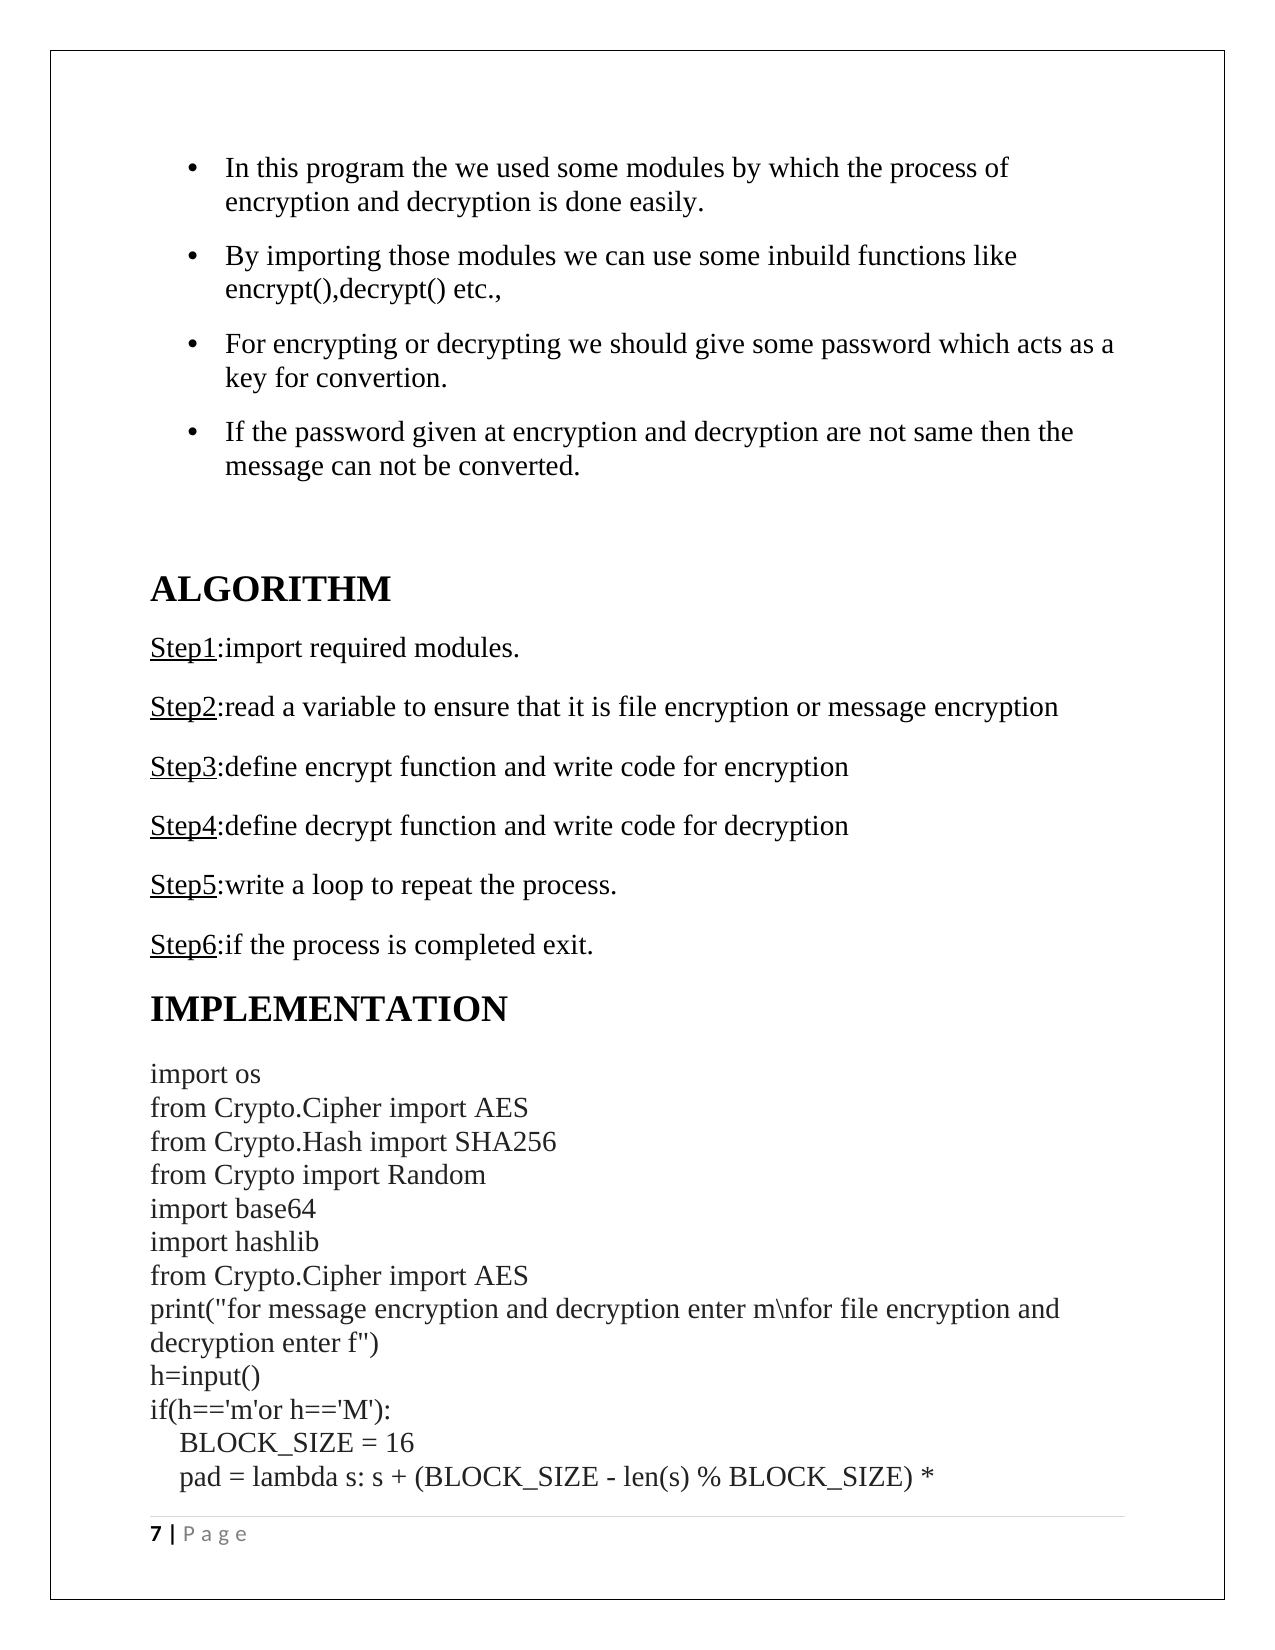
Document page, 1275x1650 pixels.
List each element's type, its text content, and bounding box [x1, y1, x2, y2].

text Step6:if the process is completed exit. [150, 927, 1125, 960]
text Step4:define decrypt function and write code for decryption [150, 808, 1125, 842]
text IMPLEMENTATION [150, 986, 1125, 1029]
list For encrypting or decrypting we should give some password which acts as a key for convertion. [187, 326, 1125, 393]
text Step1:import required modules. [150, 630, 1125, 663]
list If the password given at encryption and decryption are not same then the message can not be converted. [187, 414, 1125, 481]
list By importing those modules we can use some inbuild functions like encrypt(),decrypt() etc., [187, 238, 1125, 305]
text ALGORITHM [150, 566, 1125, 609]
list In this program the we used some modules by which the process of encryption and decryption is done easily. [187, 150, 1125, 217]
text Step2:read a variable to ensure that it is file encryption or message encryption [150, 689, 1125, 723]
text Step3:define encrypt function and write code for encryption [150, 749, 1125, 782]
text Step5:write a loop to repeat the process. [150, 867, 1125, 901]
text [150, 1057, 1125, 1493]
